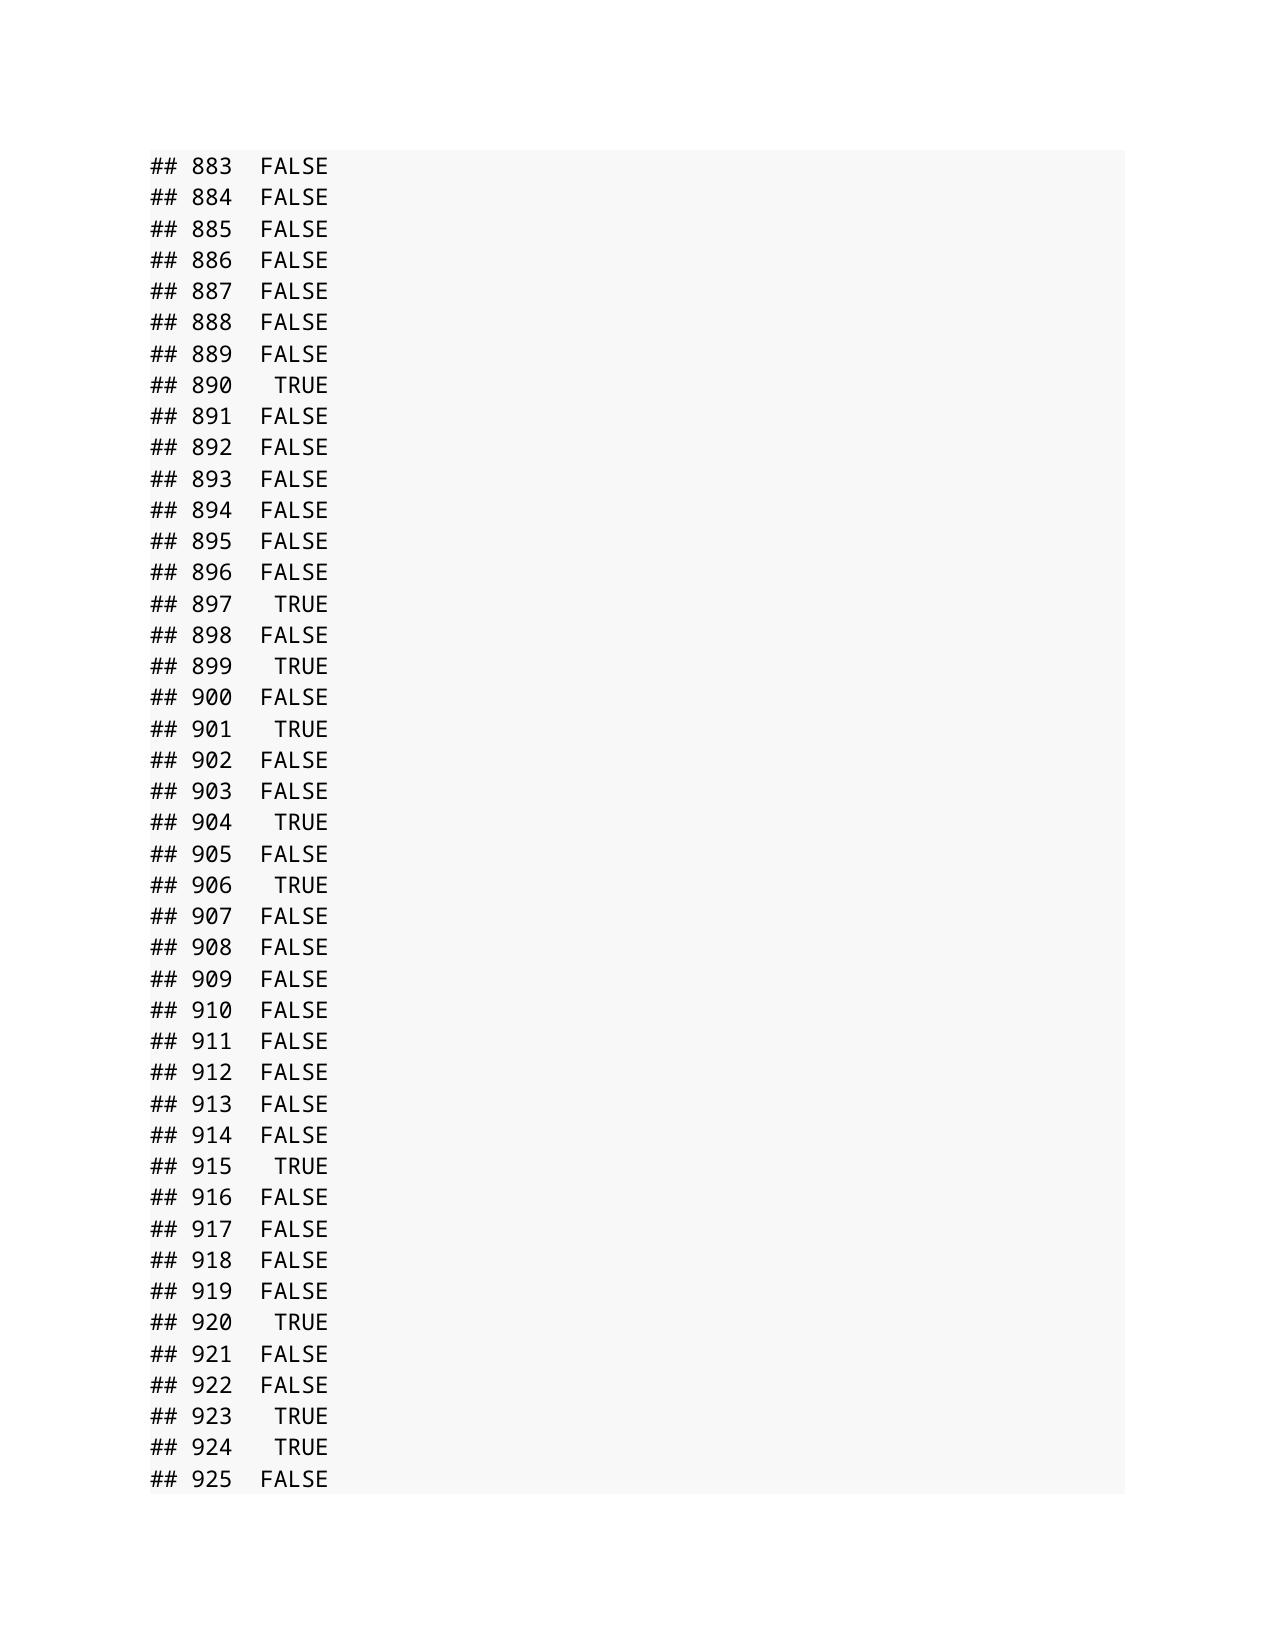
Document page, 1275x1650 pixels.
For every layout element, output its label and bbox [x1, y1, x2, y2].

text [150, 150, 1125, 1494]
